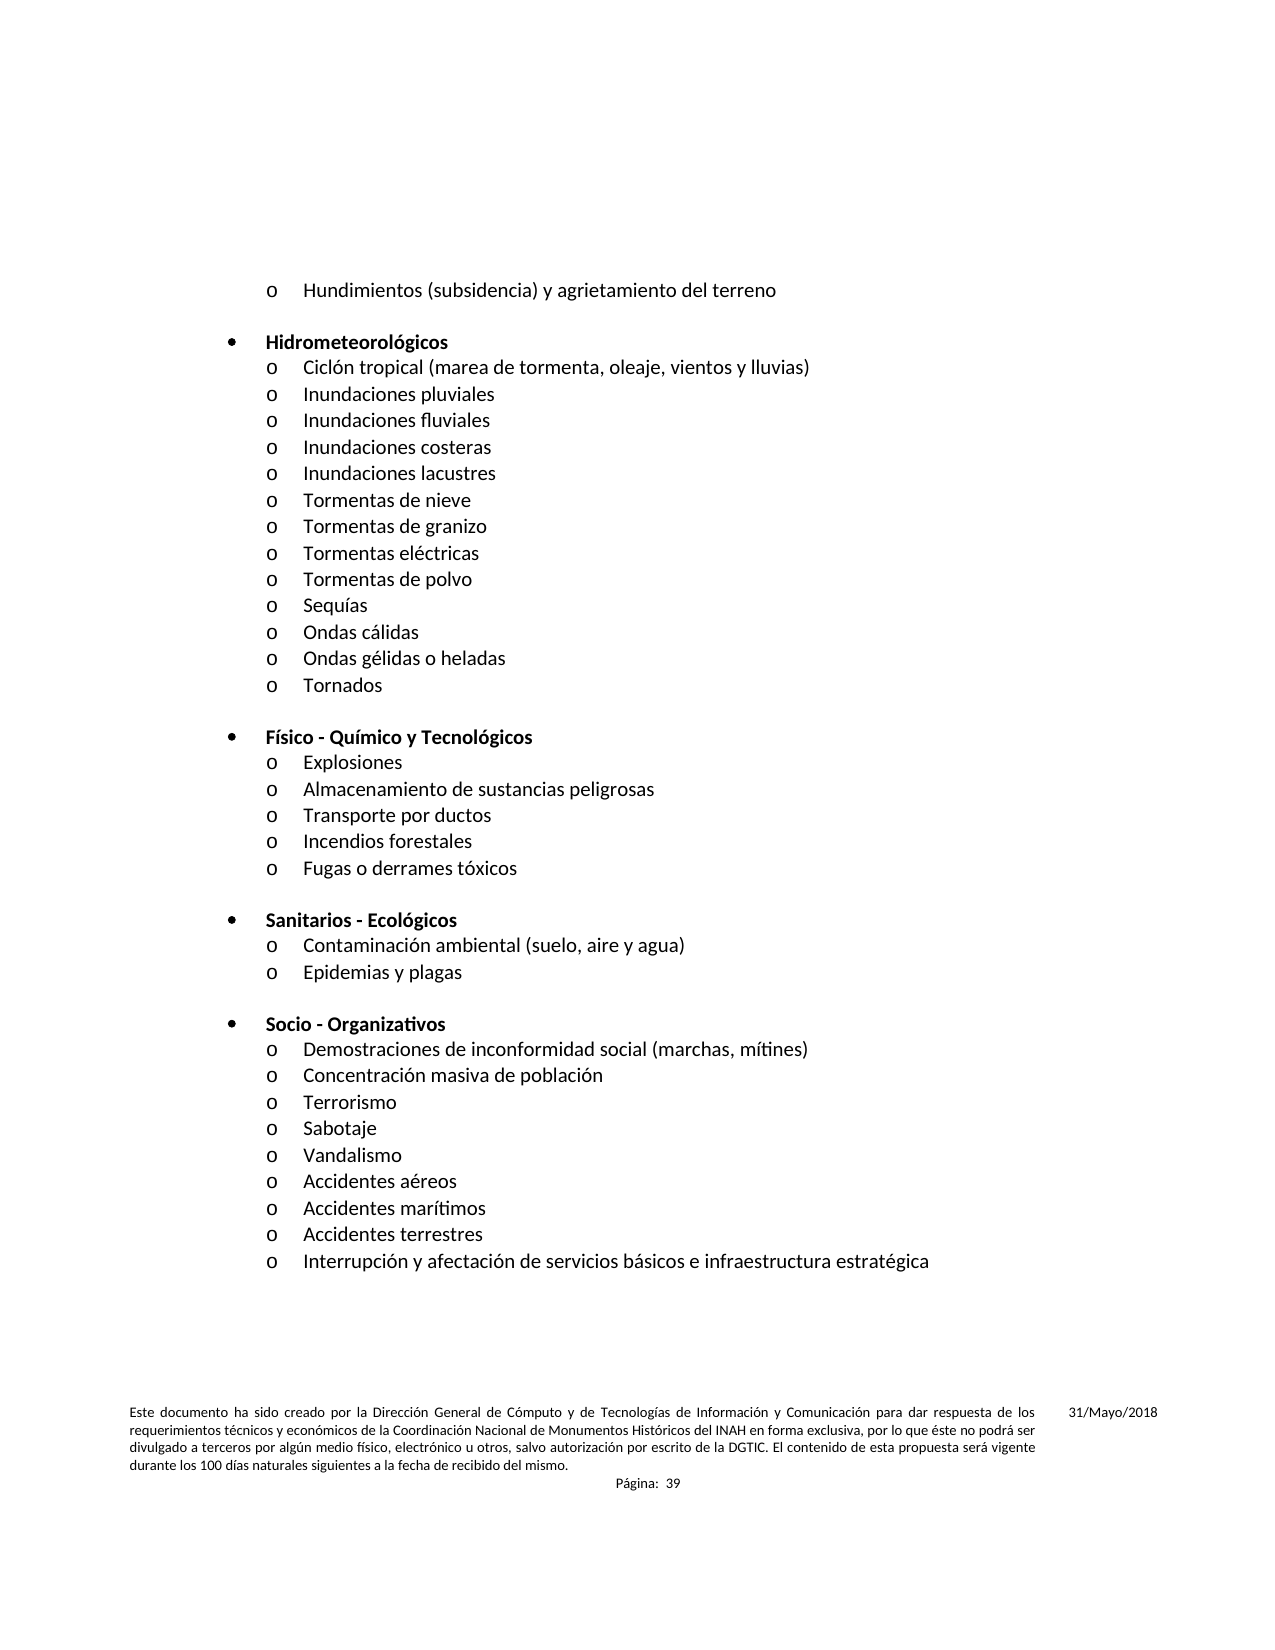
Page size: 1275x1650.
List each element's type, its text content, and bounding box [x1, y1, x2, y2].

list Tormentas de polvo [266, 566, 1157, 593]
list Transporte por ductos [266, 802, 1157, 829]
list Físico -­ Químico y Tecnológicos [228, 724, 1157, 749]
list Demostraciones de inconformidad social (marchas, mítines) [266, 1036, 1157, 1063]
list Epidemias y plagas [266, 959, 1157, 985]
list Terrorismo [266, 1089, 1157, 1116]
list Tormentas de granizo [266, 513, 1157, 540]
list Interrupción y afectación de servicios básicos e infraestructura estratégica [266, 1248, 1157, 1274]
list Tormentas eléctricas [266, 540, 1157, 566]
list Incendios forestales [266, 829, 1157, 855]
list Inundaciones costeras [266, 434, 1157, 460]
list Fugas o derrames tóxicos [266, 855, 1157, 882]
list Accidentes aéreos [266, 1168, 1157, 1195]
list Inundaciones lacustres [266, 460, 1157, 487]
list Concentración masiva de población [266, 1063, 1157, 1089]
list Hundimientos (subsidencia) y agrietamiento del terreno [266, 277, 1157, 304]
list Ciclón tropical (marea de tormenta, oleaje, vientos y lluvias) [266, 354, 1157, 381]
list Accidentes marítimos [266, 1195, 1157, 1221]
list Ondas gélidas o heladas [266, 646, 1157, 672]
list Sanitarios -­ Ecológicos [228, 907, 1157, 932]
list Explosiones [266, 749, 1157, 776]
list Ondas cálidas [266, 619, 1157, 646]
list Sequías [266, 593, 1157, 619]
list Tornados [266, 672, 1157, 698]
list Contaminación ambiental (suelo, aire y agua) [266, 932, 1157, 959]
list Inundaciones fluviales [266, 407, 1157, 434]
list Almacenamiento de sustancias peligrosas [266, 776, 1157, 802]
list Sabotaje [266, 1116, 1157, 1142]
list Hidrometeorológicos [228, 329, 1157, 354]
list Vandalismo [266, 1142, 1157, 1168]
list Socio -­ Organizativos [228, 1011, 1157, 1036]
list Tormentas de nieve [266, 487, 1157, 513]
list Inundaciones pluviales [266, 381, 1157, 407]
list Accidentes terrestres [266, 1221, 1157, 1248]
